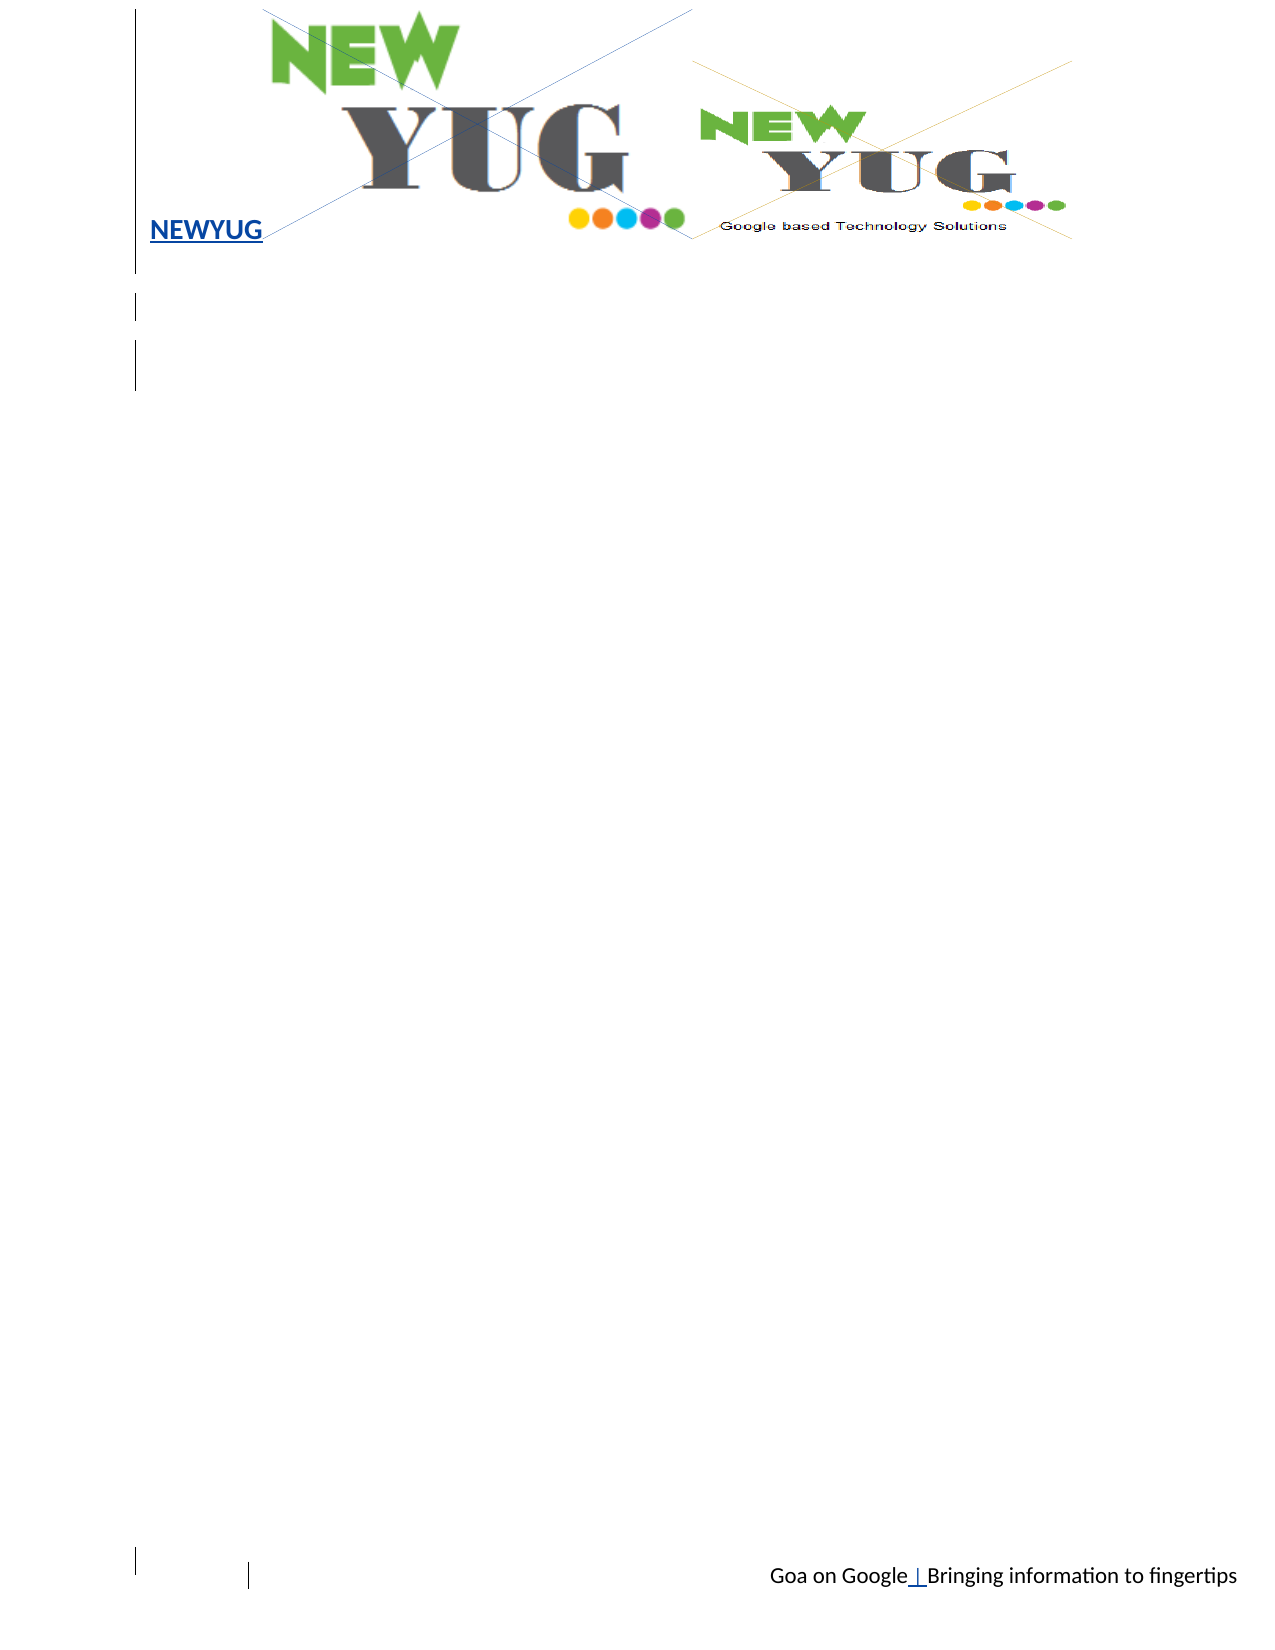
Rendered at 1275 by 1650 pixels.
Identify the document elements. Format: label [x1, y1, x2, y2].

picture [480, 10, 879, 238]
picture [265, 9, 690, 123]
picture [262, 10, 475, 238]
picture [265, 125, 690, 239]
picture [885, 62, 1073, 238]
picture [695, 151, 1069, 239]
picture [695, 61, 1069, 149]
